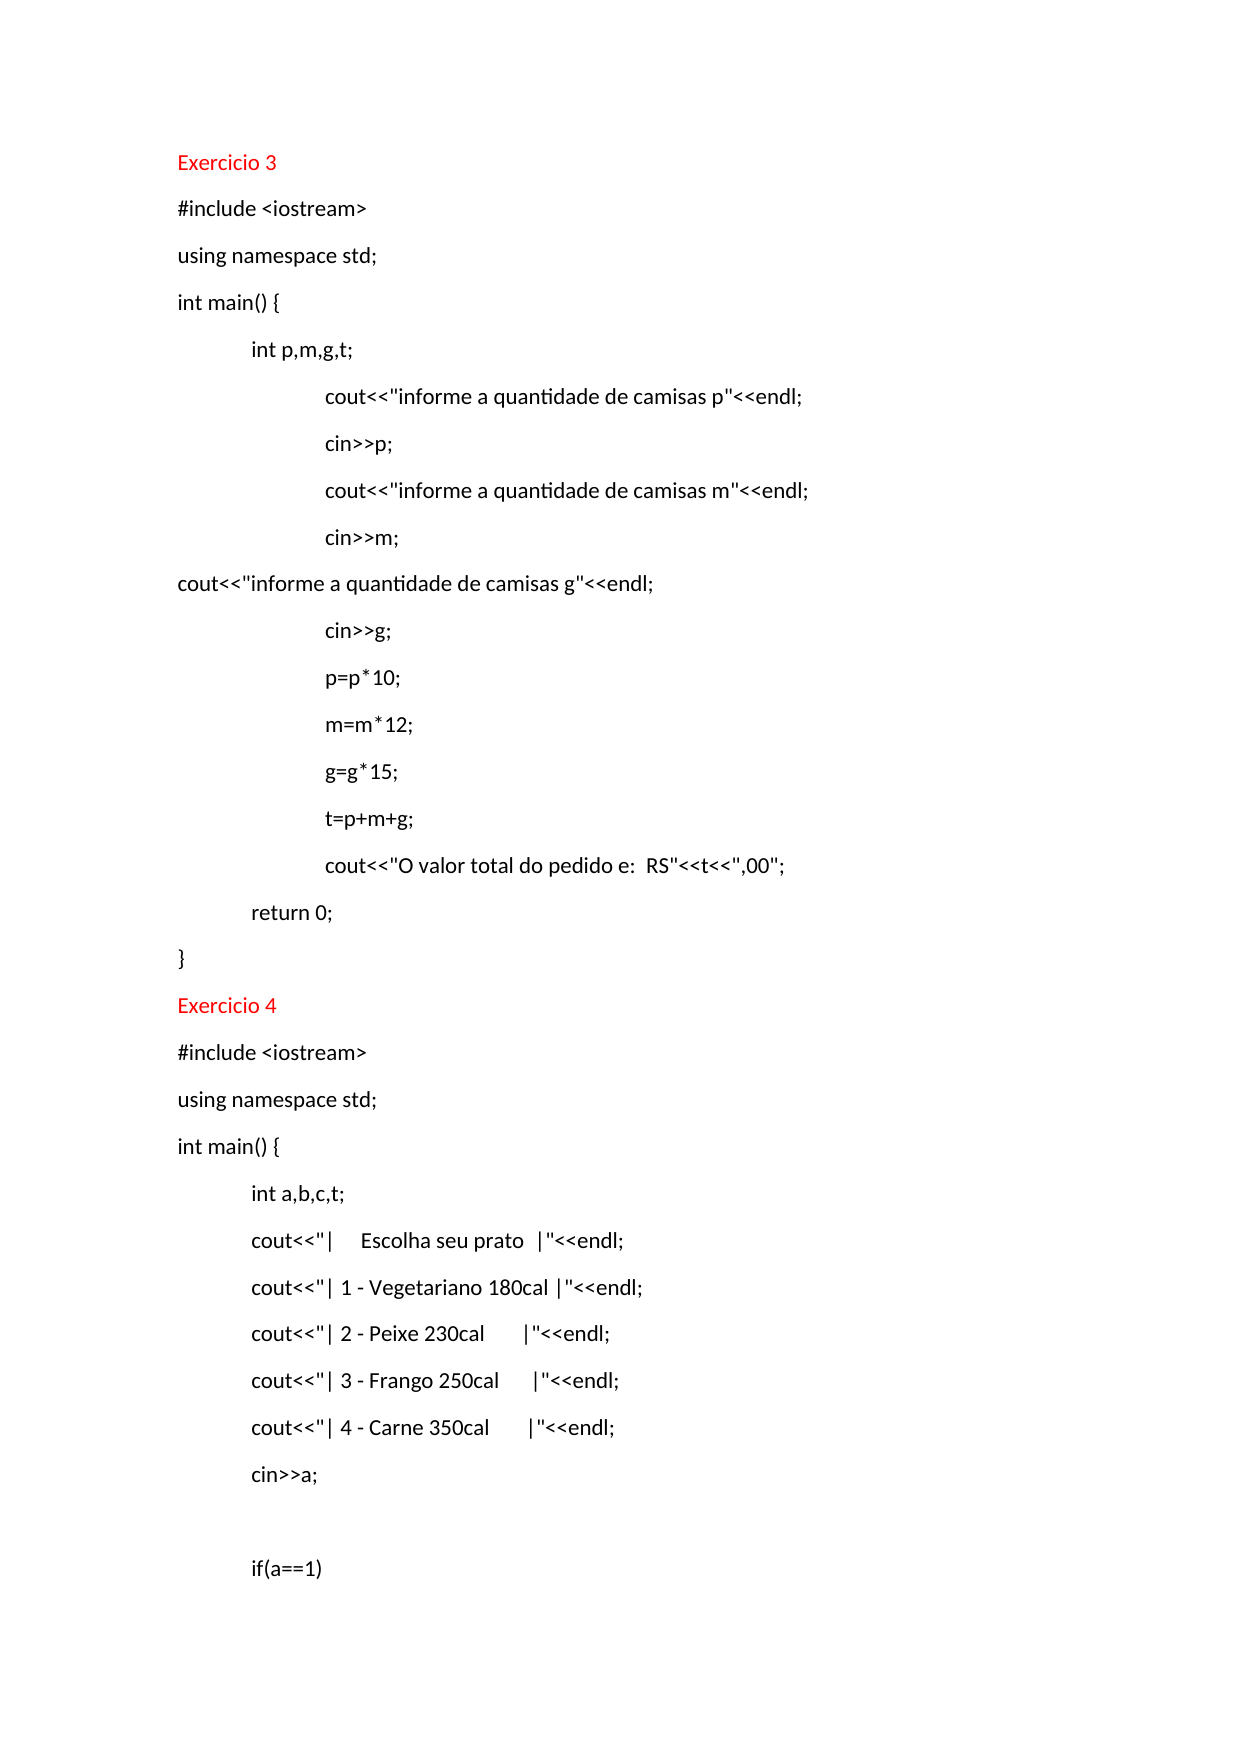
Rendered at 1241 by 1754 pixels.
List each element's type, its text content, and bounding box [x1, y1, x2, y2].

text #include <iostream> [177, 1038, 1063, 1066]
text p=p*10; [177, 663, 1063, 691]
text cout<<"informe a quantidade de camisas g"<<endl; [177, 569, 1063, 597]
text int main() { [177, 288, 1063, 316]
text int main() { [177, 1132, 1063, 1160]
text int p,m,g,t; [177, 335, 1063, 363]
text cout<<"informe a quantidade de camisas p"<<endl; [177, 382, 1063, 410]
text Exercicio 3 [177, 148, 1063, 176]
text int a,b,c,t; [177, 1179, 1063, 1207]
text cout<<"| Escolha seu prato |"<<endl; [177, 1226, 1063, 1254]
text using namespace std; [177, 1085, 1063, 1113]
text g=g*15; [177, 757, 1063, 785]
text t=p+m+g; [177, 804, 1063, 832]
text cout<<"O valor total do pedido e: RS"<<t<<",00"; [177, 851, 1063, 879]
text #include <iostream> [177, 194, 1063, 222]
text cout<<"| 3 - Frango 250cal |"<<endl; [177, 1366, 1063, 1394]
text cin>>p; [177, 429, 1063, 457]
text cout<<"| 2 - Peixe 230cal |"<<endl; [177, 1319, 1063, 1347]
text cin>>a; [177, 1460, 1063, 1488]
text cout<<"| 1 - Vegetariano 180cal |"<<endl; [177, 1273, 1063, 1301]
text return 0; [177, 898, 1063, 926]
text cin>>g; [177, 616, 1063, 644]
text Exercicio 4 [177, 991, 1063, 1019]
text using namespace std; [177, 241, 1063, 269]
text cout<<"| 4 - Carne 350cal |"<<endl; [177, 1413, 1063, 1441]
text cout<<"informe a quantidade de camisas m"<<endl; [177, 476, 1063, 504]
text if(a==1) [177, 1554, 1063, 1582]
text cin>>m; [177, 523, 1063, 551]
text m=m*12; [177, 710, 1063, 738]
text } [177, 944, 1063, 972]
